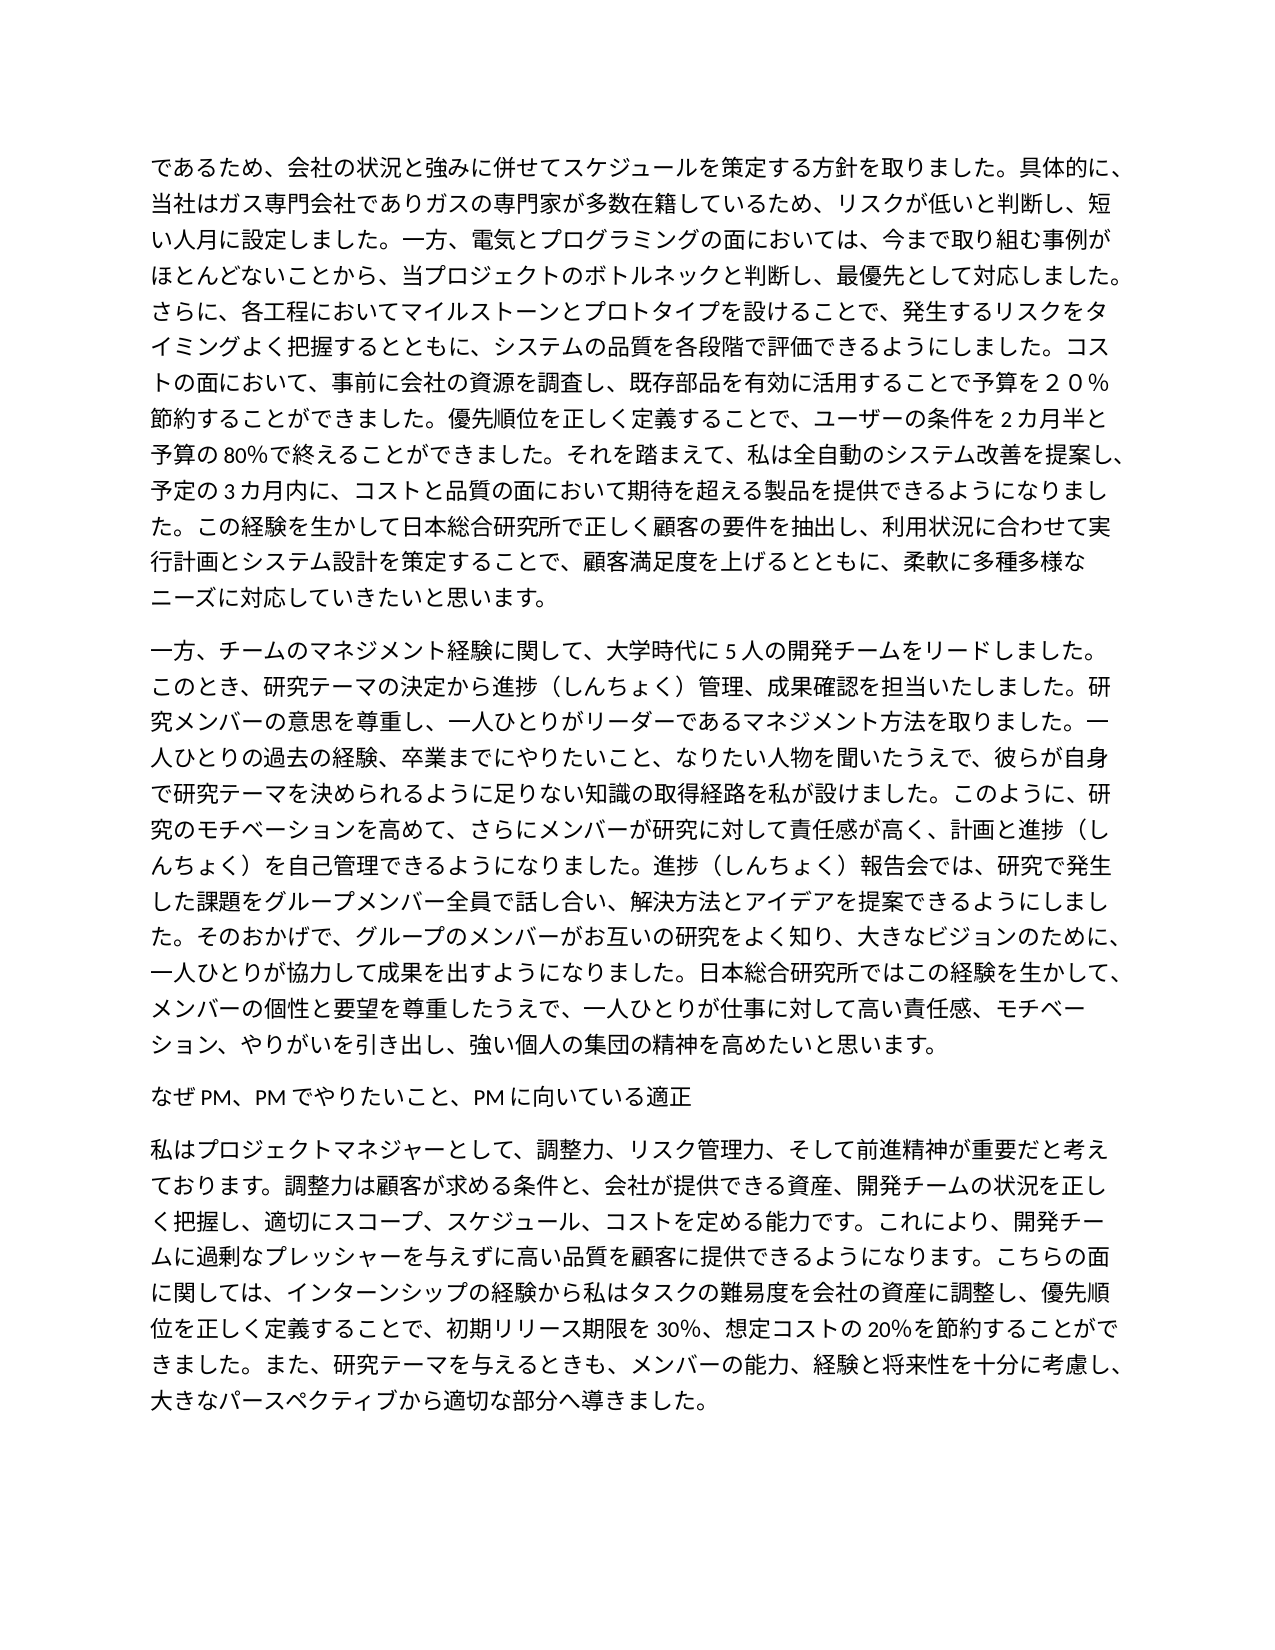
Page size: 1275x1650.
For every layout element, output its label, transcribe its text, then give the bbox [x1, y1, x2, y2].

text 一方、チームのマネジメント経験に関して、大学時代に5人の開発チームをリードしました。このとき、研究テーマの決定から進捗（しんちょく）管理、成果確認を担当いたしました。研究メンバーの意思を尊重し、一人ひとりがリーダーであるマネジメント方法を取りました。一人ひとりの過去の経験、卒業までにやりたいこと、なりたい人物を聞いたうえで、彼らが自身で研究テーマを決められるように足りない知識の取得経路を私が設けました。このように、研究のモチベーションを高めて、さらにメンバーが研究に対して責任感が高く、計画と進捗（しんちょく）を自己管理できるようになりました。進捗（しんちょく）報告会では、研究で発生した課題をグループメンバー全員で話し合い、解決方法とアイデアを提案できるようにしました。そのおかげで、グループのメンバーがお互いの研究をよく知り、大きなビジョンのために、一人ひとりが協力して成果を出すようになりました。日本総合研究所ではこの経験を生かして、メンバーの個性と要望を尊重したうえで、一人ひとりが仕事に対して高い責任感、モチベーション、やりがいを引き出し、強い個人の集団の精神を高めたいと思います。 [150, 632, 1125, 1060]
text なぜPM、PMでやりたいこと、PMに向いている適正 [150, 1079, 1125, 1112]
